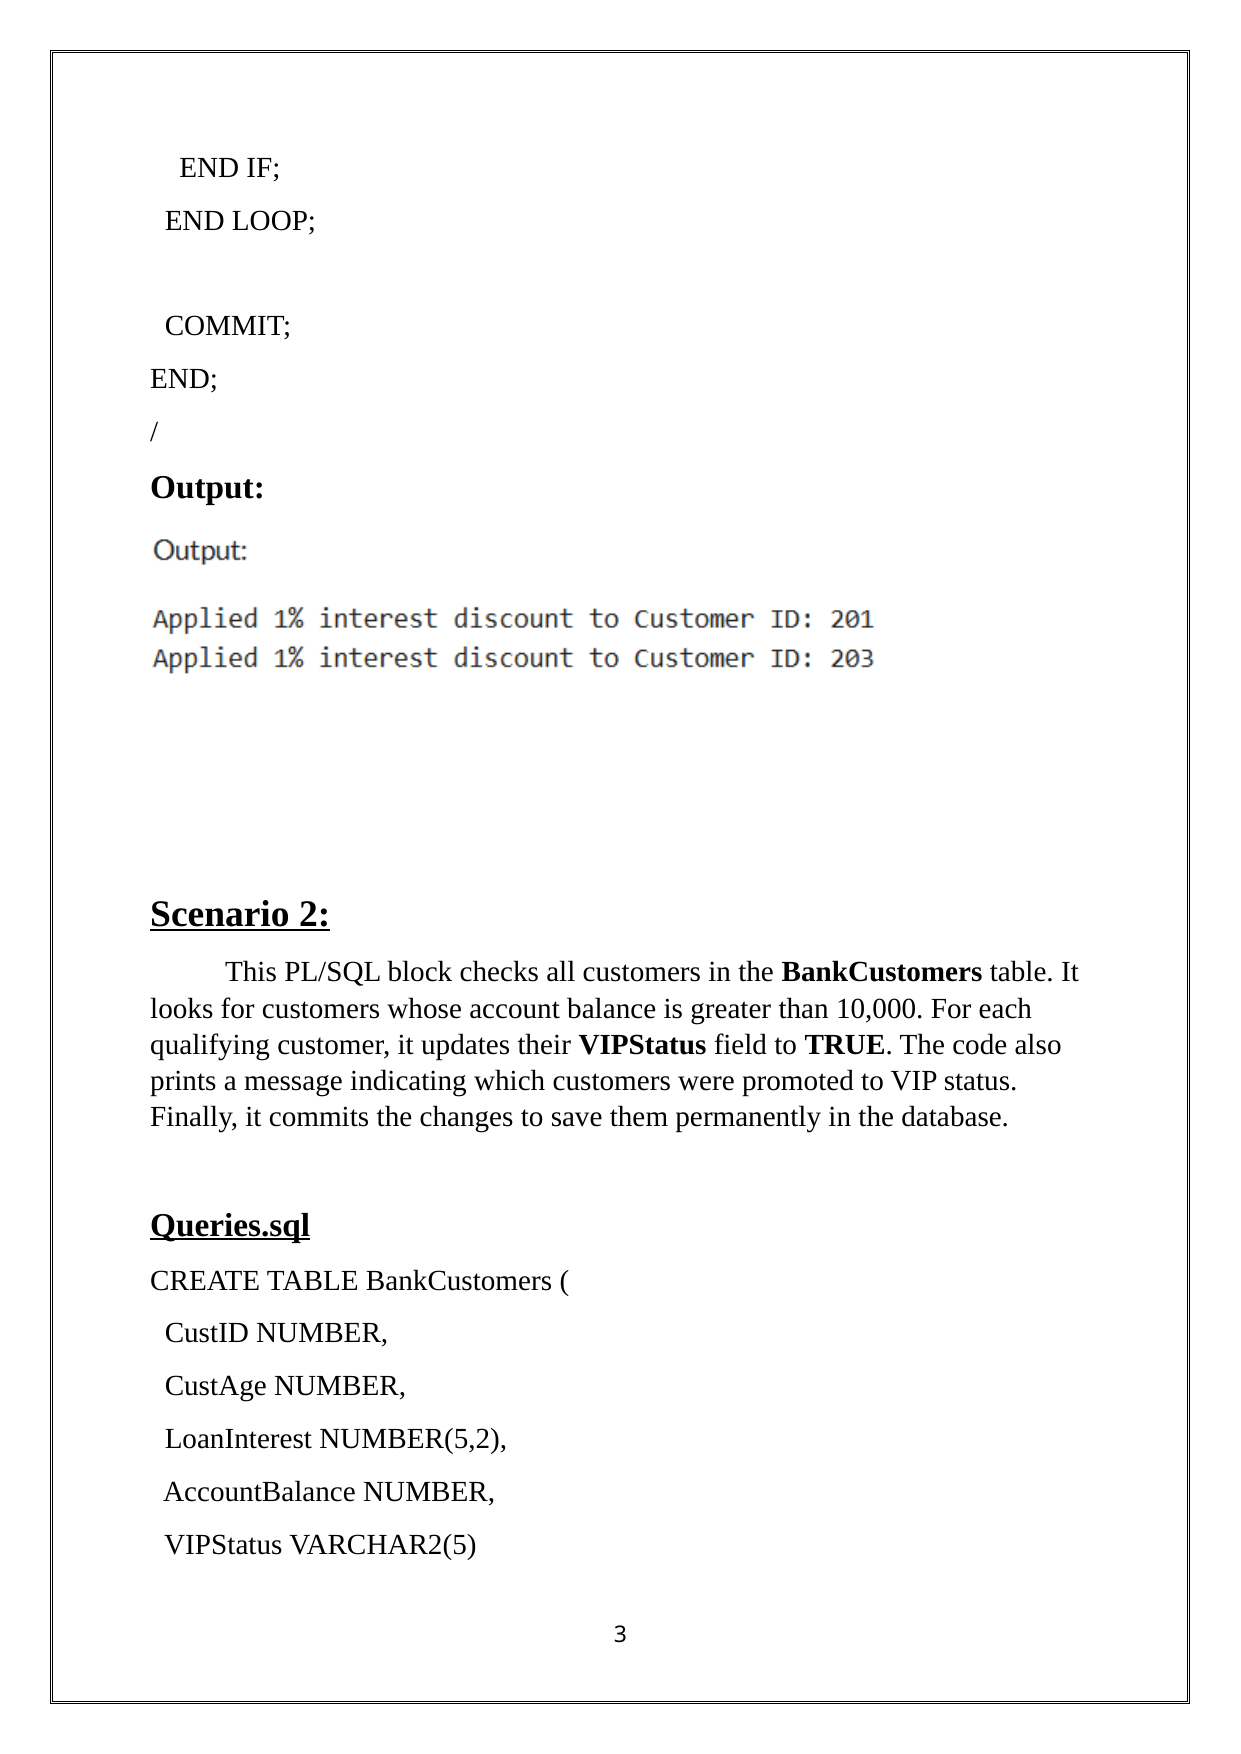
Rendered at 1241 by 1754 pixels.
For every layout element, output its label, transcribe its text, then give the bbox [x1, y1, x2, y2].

text END LOOP; [150, 203, 1090, 236]
text CustID NUMBER, [150, 1316, 1090, 1349]
picture [150, 525, 905, 757]
text LoanInterest NUMBER(5,2), [150, 1421, 1090, 1455]
text This PL/SQL block checks all customers in the BankCustomers table. It looks for customers whose account balance is greater than 10,000. For each qualifying customer, it updates their VIPStatus field to TRUE. The code also prints a message indicating which customers were promoted to VIP status. Finally, it commits the changes to save them permanently in the database. [150, 954, 1090, 1133]
text Output: [150, 467, 1090, 505]
text END; [150, 361, 1090, 395]
text CustAge NUMBER, [150, 1368, 1090, 1402]
text / [150, 414, 1090, 448]
text Queries.sql [150, 1205, 1090, 1243]
text Scenario 2: [150, 891, 1090, 934]
text VIPStatus VARCHAR2(5) [150, 1527, 1090, 1560]
text AccountBalance NUMBER, [150, 1474, 1090, 1508]
text CREATE TABLE BankCustomers ( [150, 1263, 1090, 1296]
text COMMIT; [150, 308, 1090, 342]
text END IF; [150, 150, 1090, 183]
